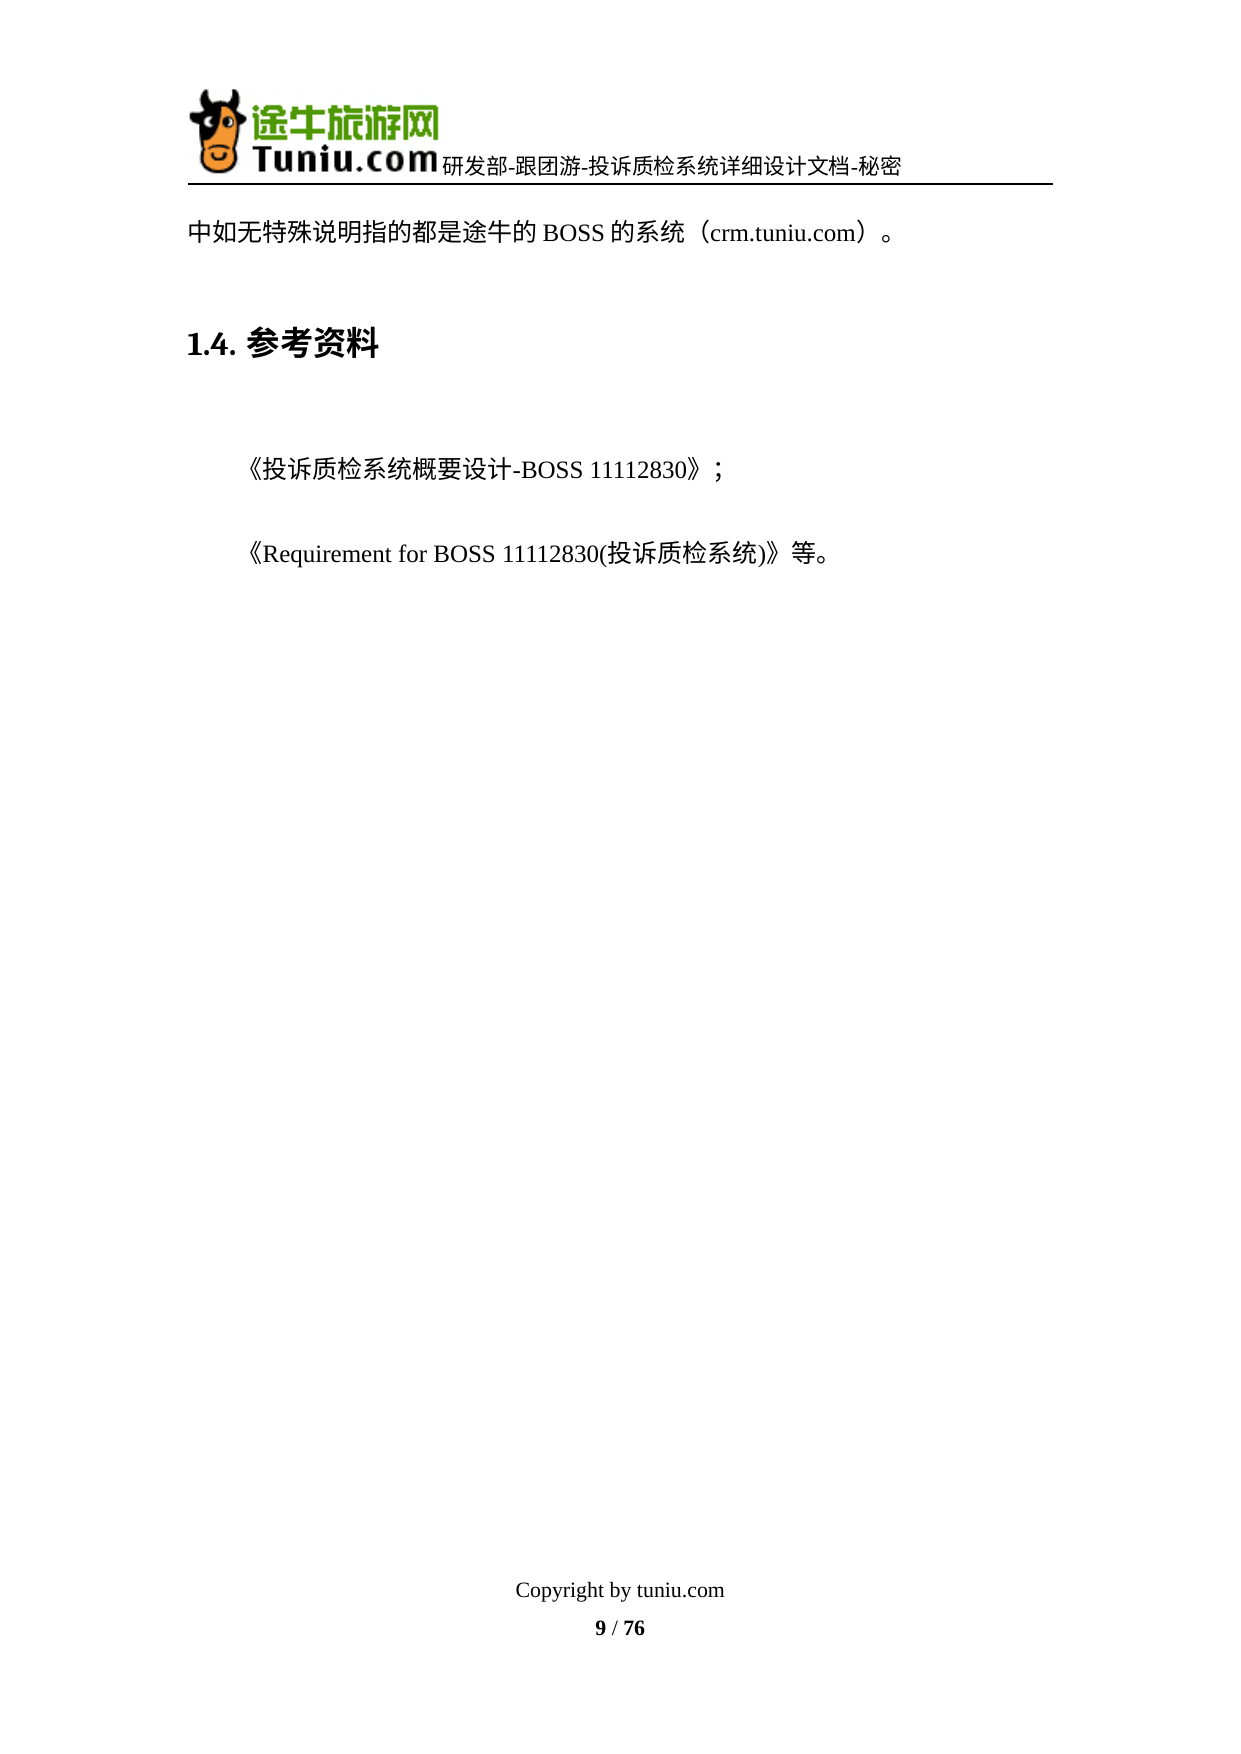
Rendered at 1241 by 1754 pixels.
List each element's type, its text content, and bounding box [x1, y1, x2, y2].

picture [187, 88, 443, 175]
subtitle 参考资料 [187, 308, 1053, 373]
text BOSS：Business & Operation Support System的简称，即运营支撑系统，文中如无特殊说明指的都是途牛的BOSS的系统（crm.tuniu.com）。 [187, 198, 1053, 263]
text 《Requirement for BOSS 11112830(投诉质检系统)》等。 [187, 519, 1053, 584]
text 《投诉质检系统概要设计-BOSS 11112830》； [187, 436, 1053, 501]
